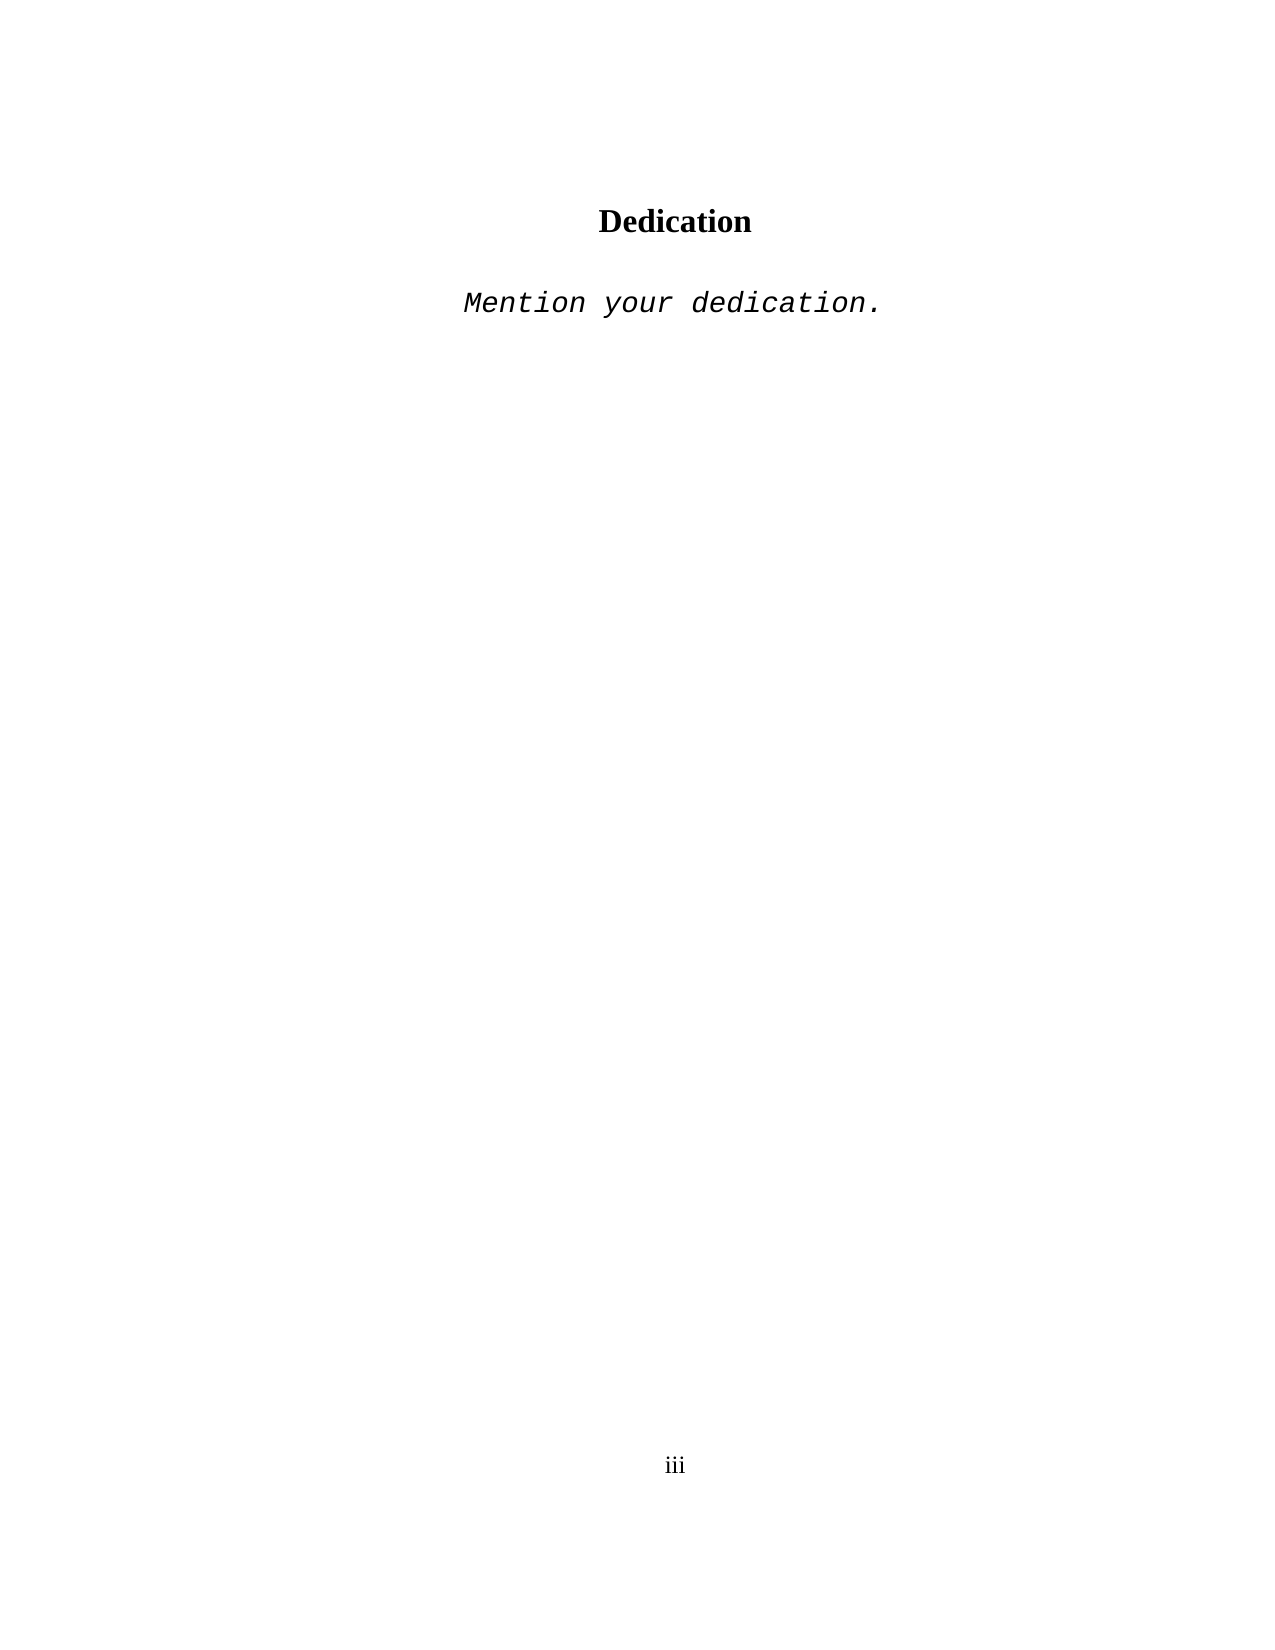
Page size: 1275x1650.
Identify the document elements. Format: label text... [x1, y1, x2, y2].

text Dedication [225, 202, 1125, 240]
text Mention your dedication. [225, 288, 1125, 321]
